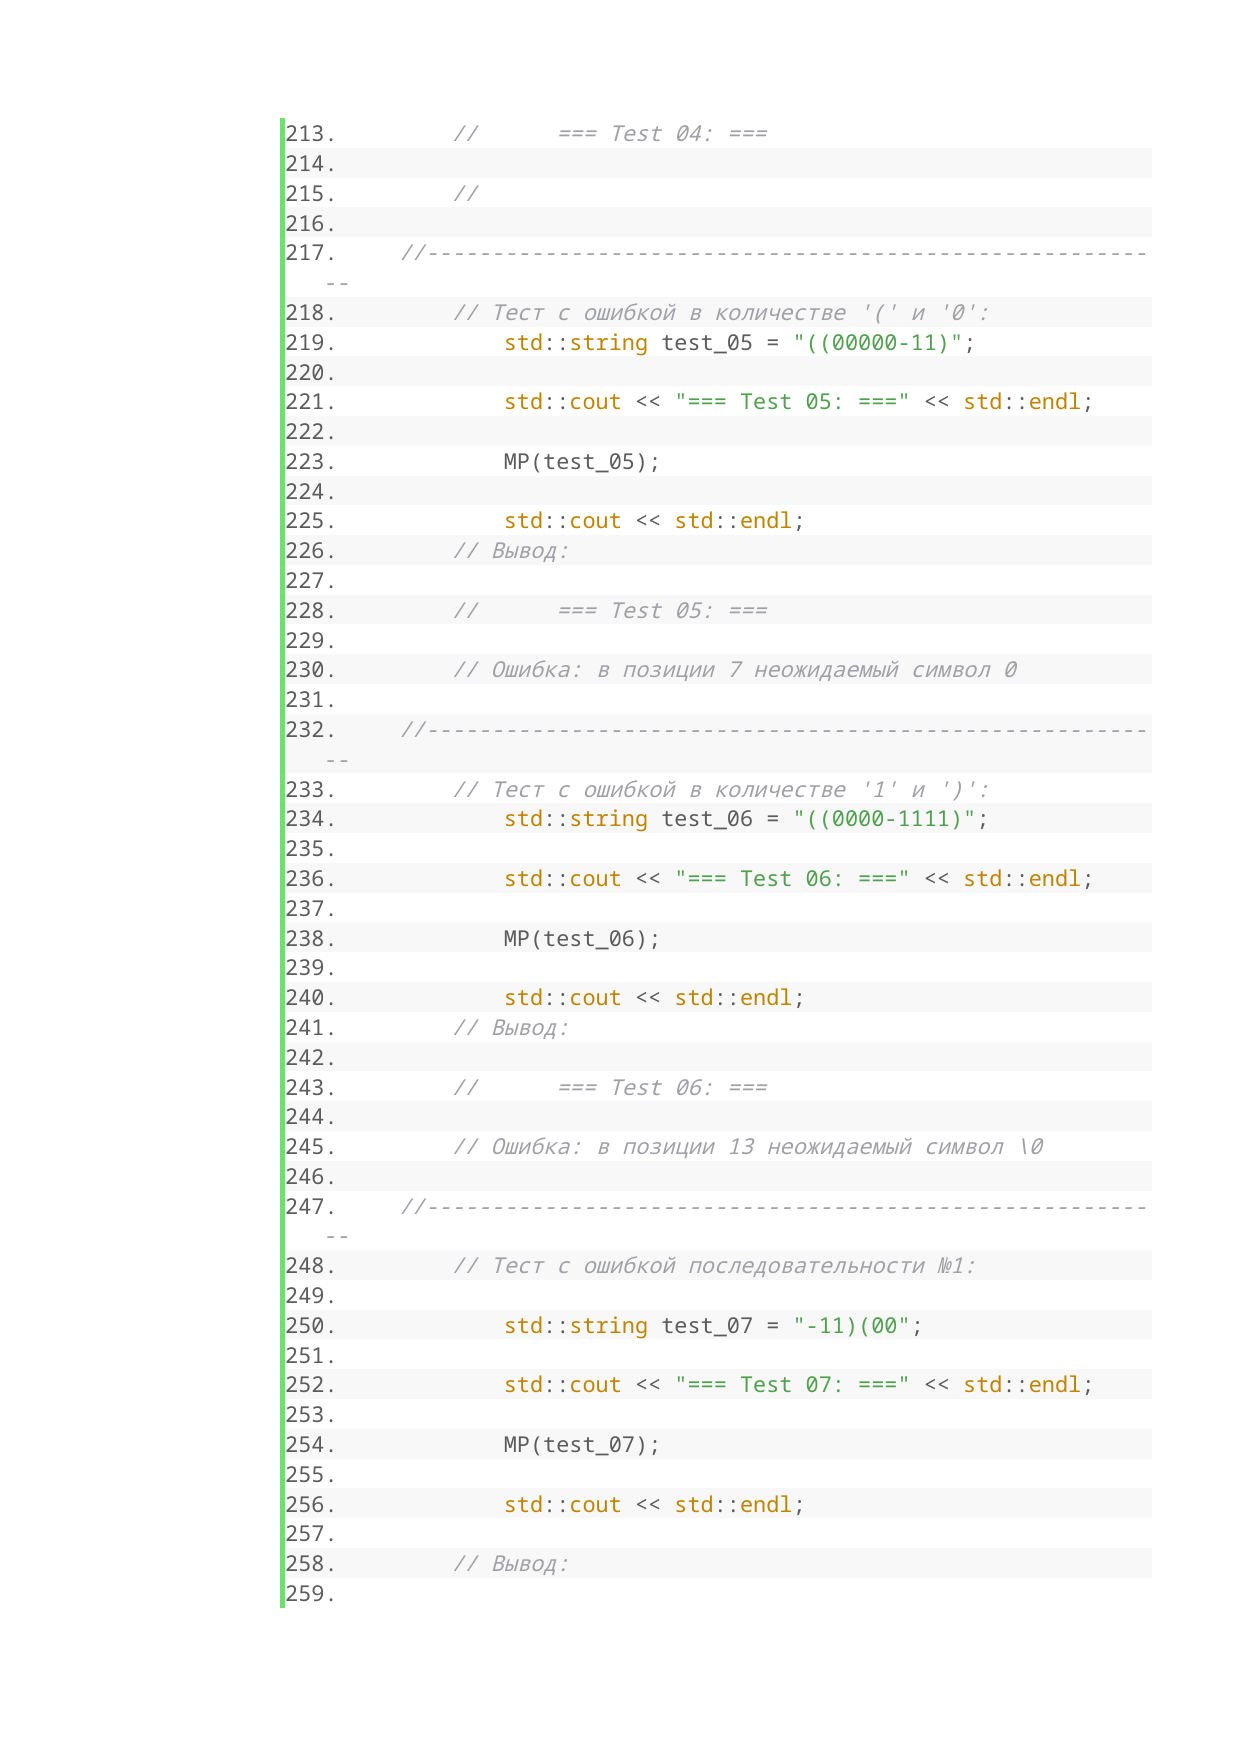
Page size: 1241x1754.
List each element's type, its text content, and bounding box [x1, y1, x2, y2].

list std::cout << std::endl; [285, 982, 1152, 1012]
list std::cout << std::endl; [285, 505, 1152, 535]
list // Вывод: [285, 1548, 1152, 1578]
list //--------------------------------------------------------- [285, 714, 1152, 773]
list // === Test 06: === [285, 1071, 1152, 1101]
list // Вывод: [285, 1012, 1152, 1042]
list MP(test_07); [285, 1429, 1152, 1459]
list // Ошибка: в позиции 7 неожидаемый символ 0 [285, 654, 1152, 684]
list //--------------------------------------------------------- [285, 1191, 1152, 1250]
list std::string test_07 = "-11)(00"; [285, 1310, 1152, 1339]
list std::cout << "=== Test 07: ===" << std::endl; [285, 1369, 1152, 1399]
list // Вывод: [285, 535, 1152, 565]
list MP(test_06); [285, 922, 1152, 952]
list std::string test_05 = "((00000-11)"; [285, 327, 1152, 356]
list std::cout << "=== Test 05: ===" << std::endl; [285, 386, 1152, 416]
list std::string test_06 = "((0000-1111)"; [285, 803, 1152, 833]
list std::cout << "=== Test 06: ===" << std::endl; [285, 863, 1152, 893]
list MP(test_05); [285, 446, 1152, 476]
list // [285, 178, 1152, 207]
list // === Test 05: === [285, 595, 1152, 624]
list // Тест c ошибкой последовательности №1: [285, 1250, 1152, 1280]
list // Ошибка: в позиции 13 неожидаемый символ \0 [285, 1131, 1152, 1161]
list // Тест с ошибкой в количестве '(' и '0': [285, 297, 1152, 327]
list // === Test 04: === [285, 118, 1152, 148]
list // Тест с ошибкой в количестве '1' и ')': [285, 773, 1152, 803]
list //--------------------------------------------------------- [285, 237, 1152, 297]
list std::cout << std::endl; [285, 1488, 1152, 1518]
